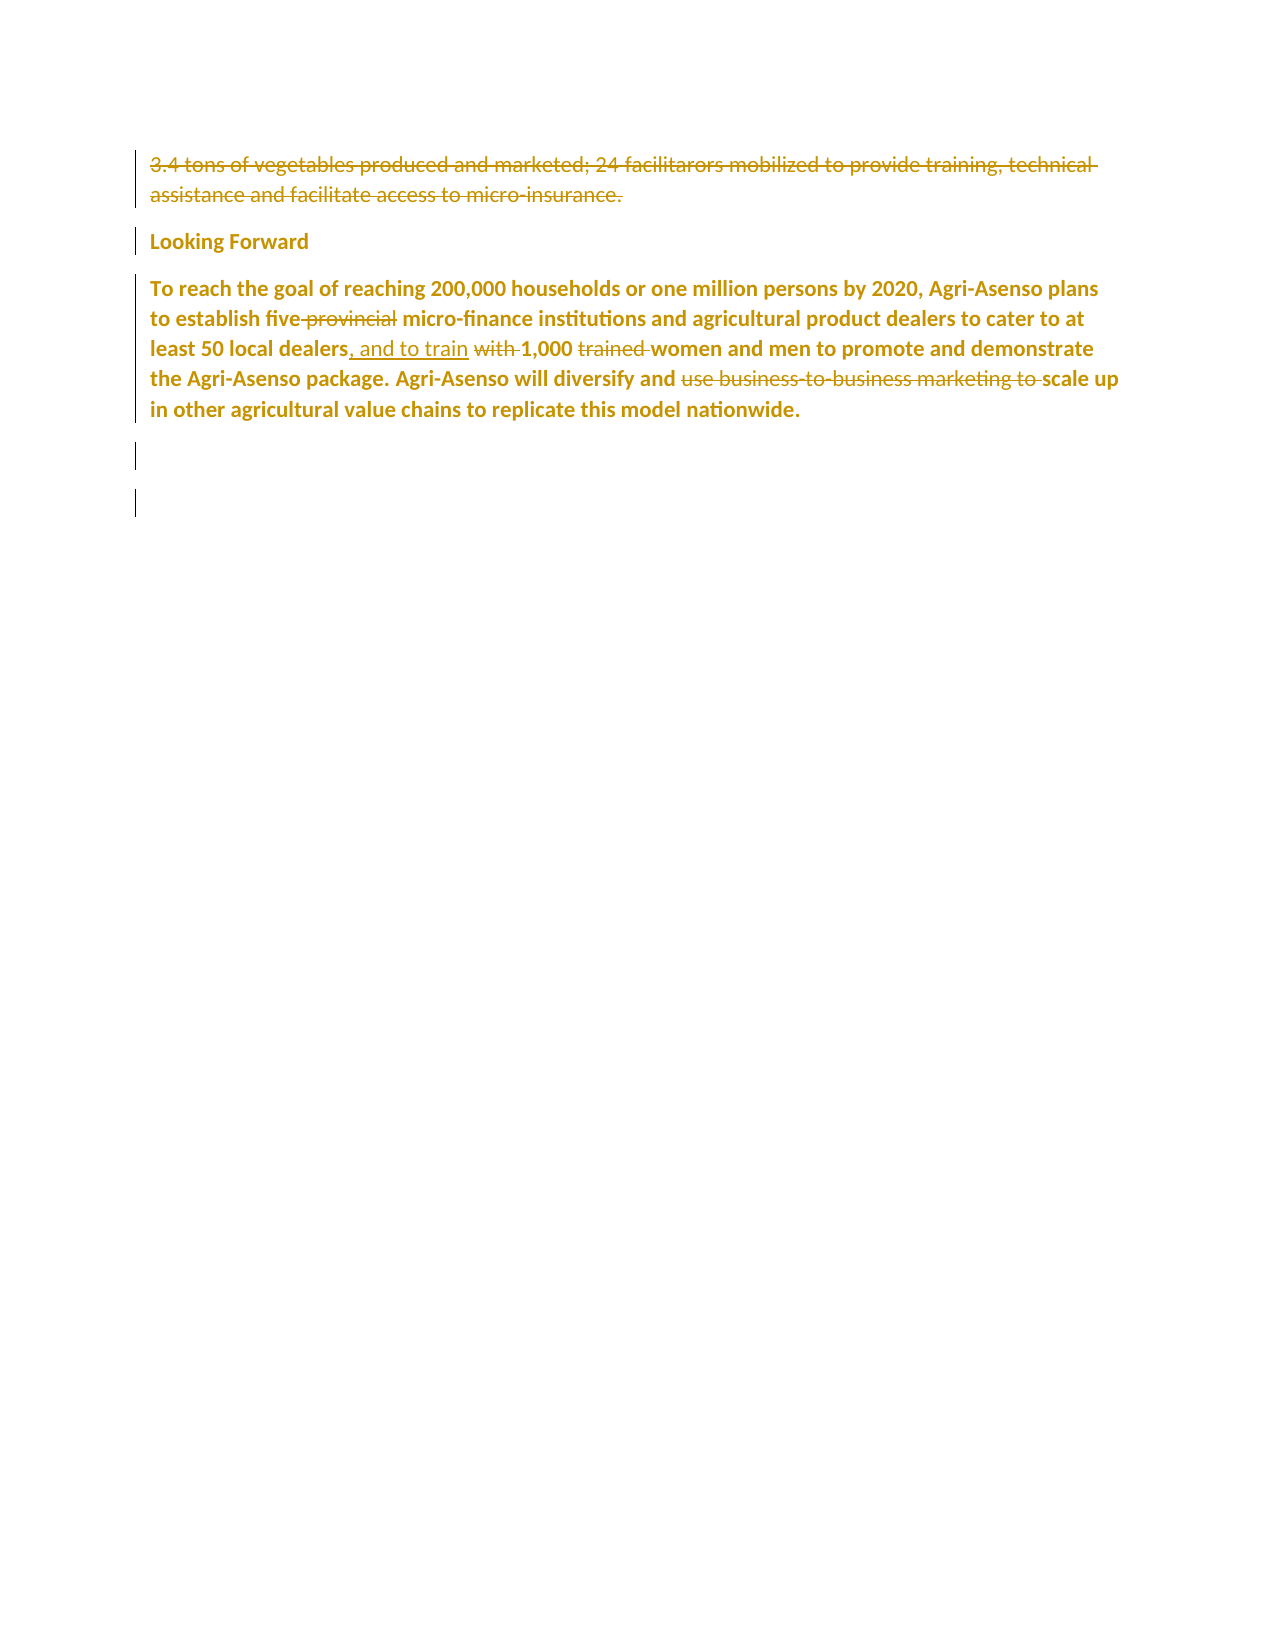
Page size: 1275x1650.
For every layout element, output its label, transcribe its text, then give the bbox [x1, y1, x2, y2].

text Looking Forward [150, 227, 1125, 255]
text To reach the goal of reaching 200,000 households or one million persons by 2020, Agri-Asenso plans to establish five micro-finance institutions and agricultural product dealers to cater to at least 50 local dealers 1,000 women and men to promote and demonstrate the Agri-Asenso package. Agri-Asenso will diversify and scale up in other agricultural value chains to replicate this model nationwide. [150, 274, 1125, 423]
